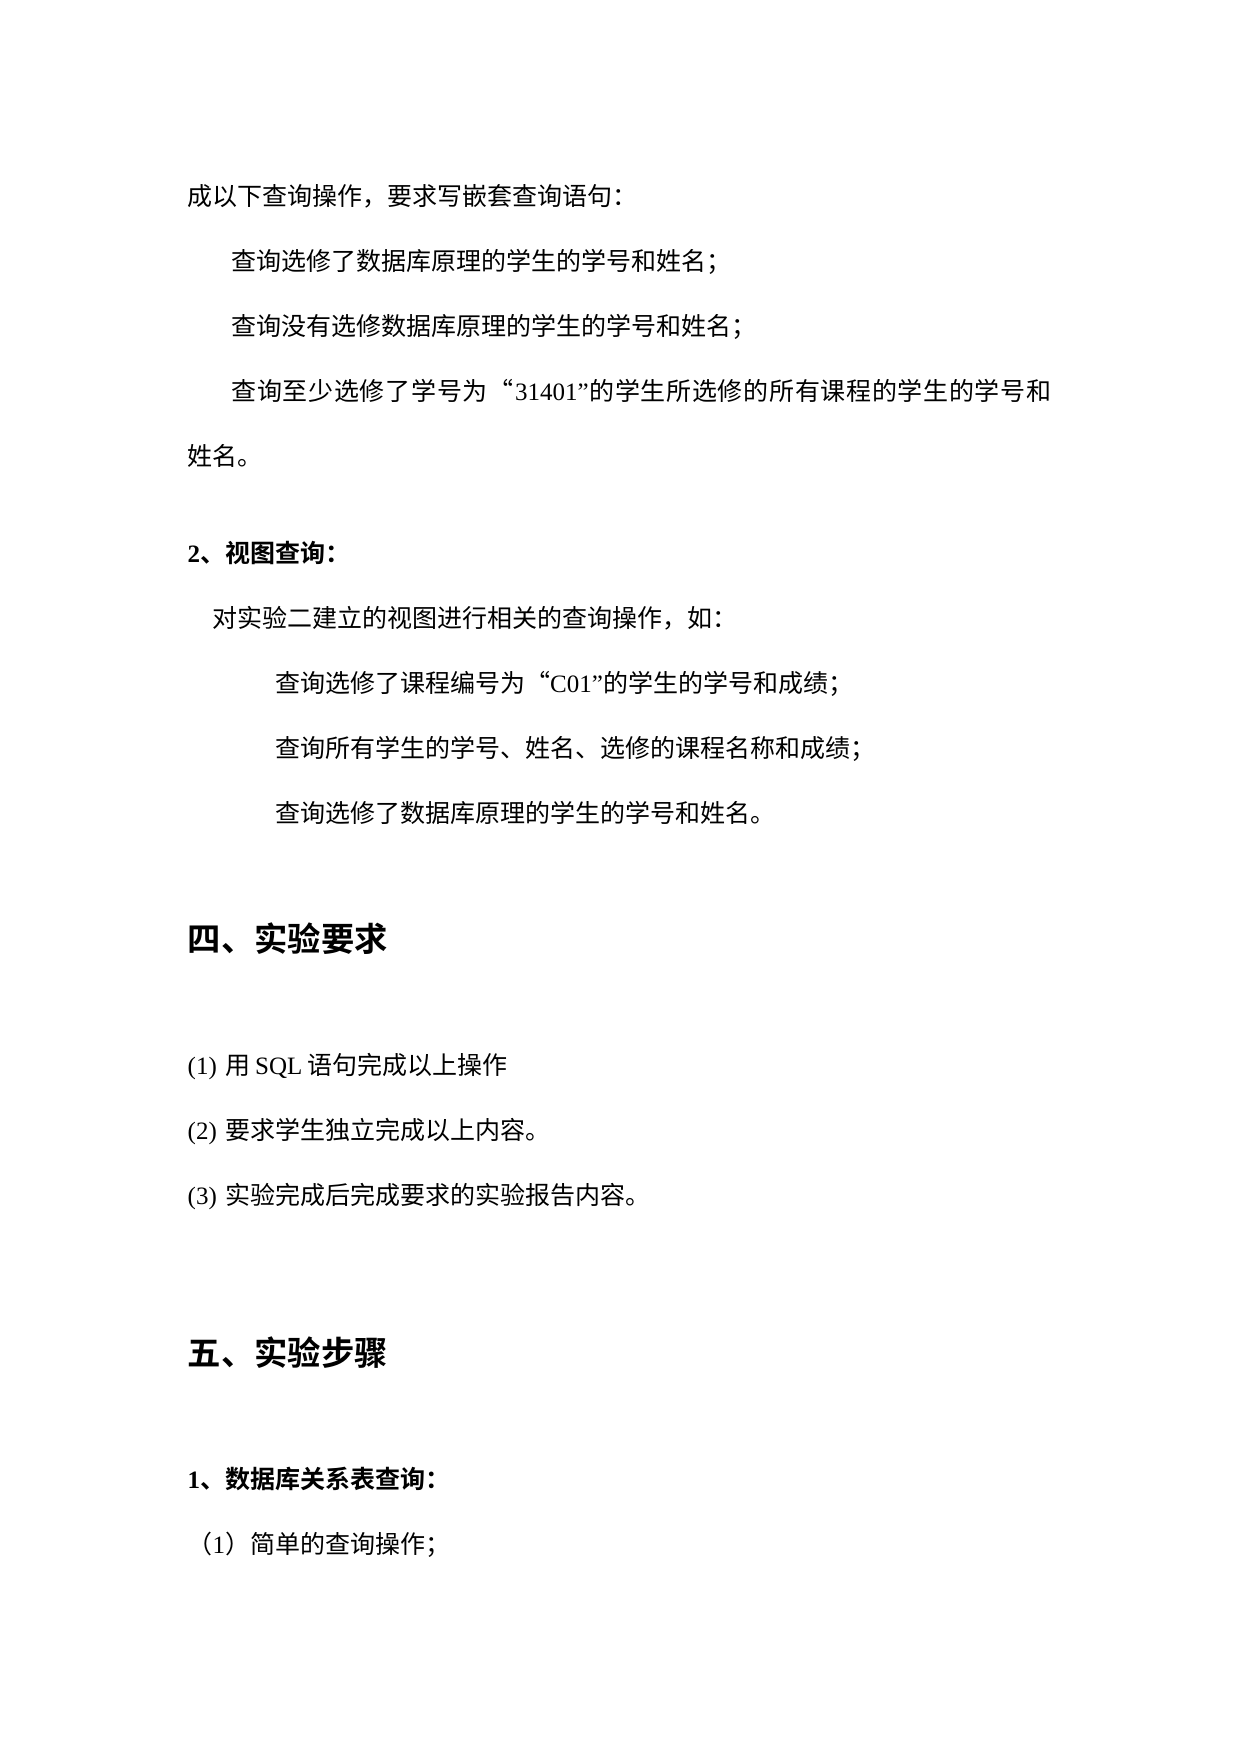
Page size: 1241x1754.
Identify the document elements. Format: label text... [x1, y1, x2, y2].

list 实验完成后完成要求的实验报告内容。 [187, 1161, 1053, 1226]
text 查询选修了数据库原理的学生的学号和姓名。 [187, 779, 1053, 844]
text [187, 162, 1053, 227]
text 2、视图查询： [187, 519, 1053, 584]
subtitle 五、实验步骤 [187, 1318, 1053, 1383]
text 查询所有学生的学号、姓名、选修的课程名称和成绩； [187, 714, 1053, 779]
text 对实验二建立的视图进行相关的查询操作，如： [187, 584, 1053, 649]
list 用SQL语句完成以上操作 [187, 1031, 1053, 1096]
list 要求学生独立完成以上内容。 [187, 1096, 1053, 1161]
text 1、数据库关系表查询： [187, 1446, 1053, 1511]
text 查询选修了数据库原理的学生的学号和姓名； [187, 227, 1053, 292]
text 查询没有选修数据库原理的学生的学号和姓名； [187, 292, 1053, 357]
subtitle 四、实验要求 [187, 904, 1053, 969]
text 查询选修了课程编号为“C的学生的学号和成绩； [187, 649, 1053, 714]
text 查询至少选修了学号为“的学生所选修的所有课程的学生的学号和姓名。 [187, 357, 1053, 487]
text （1）简单的查询操作； [187, 1511, 1053, 1576]
